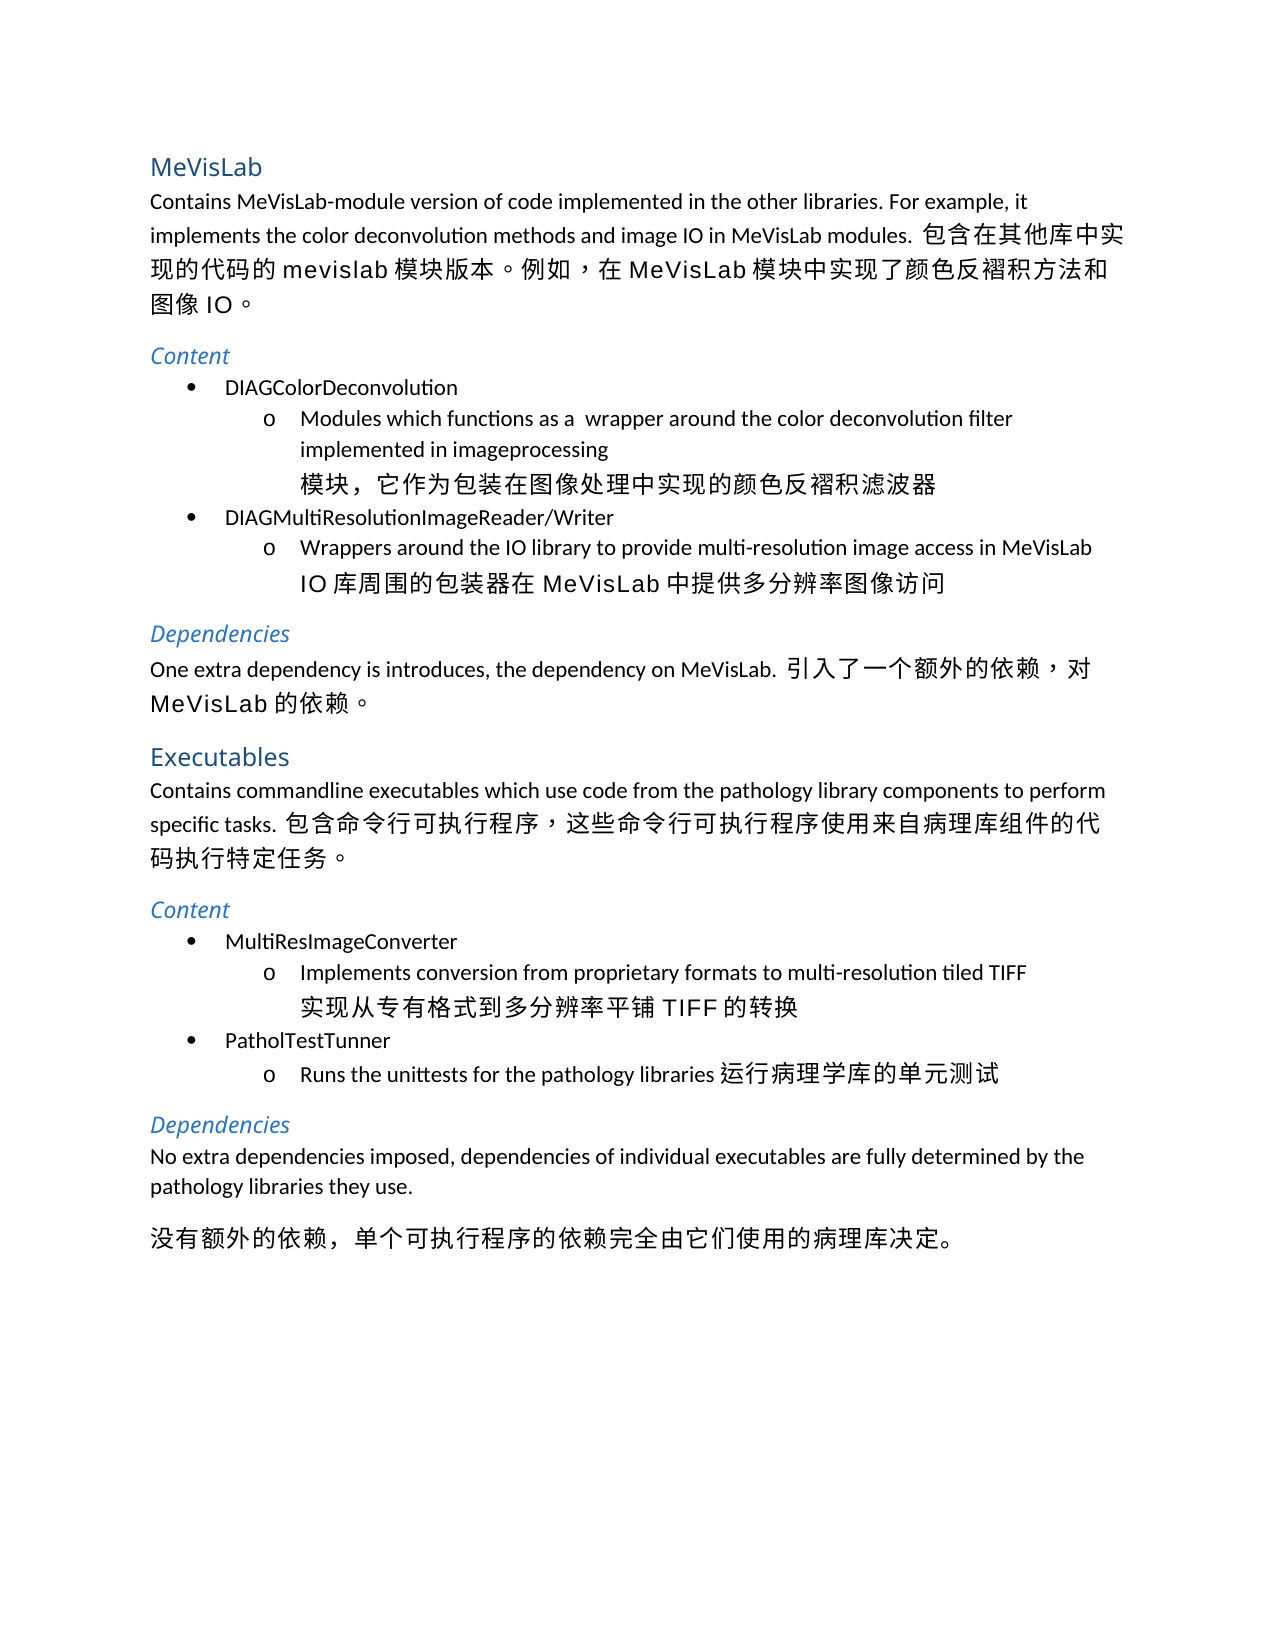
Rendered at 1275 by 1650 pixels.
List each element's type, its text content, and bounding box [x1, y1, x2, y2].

text 没有额外的依赖，单个可执行程序的依赖完全由它们使用的病理库决定。 [150, 1219, 1125, 1254]
subtitle MeVisLab [150, 150, 1125, 184]
list MultiResImageConverter [187, 927, 1125, 955]
list DIAGMultiResolutionImageReader/Writer [187, 503, 1125, 531]
list PatholTestTunner [187, 1026, 1125, 1054]
text Contains commandline executables which use code from the pathology library components to perform specific tasks. 包含命令行可执行程序，这些命令行可执行程序使用来自病理库组件的代码执行特定任务。 [150, 776, 1125, 874]
list IO库周围的包装器在MeVisLab中提供多分辨率图像访问 [300, 564, 1125, 599]
list Runs the unittests for the pathology libraries运行病理学库的单元测试 [262, 1057, 1125, 1089]
subtitle Dependencies [150, 618, 1125, 649]
subtitle Executables [150, 739, 1125, 773]
list 模块，它作为包装在图像处理中实现的颜色反褶积滤波器 [300, 465, 1125, 500]
subtitle Content [150, 340, 1125, 371]
text No extra dependencies imposed, dependencies of individual executables are fully determined by the pathology libraries they use. [150, 1142, 1125, 1201]
text One extra dependency is introduces, the dependency on MeVisLab. 引入了一个额外的依赖，对MeVisLab的依赖。 [150, 652, 1125, 720]
list DIAGColorDeconvolution [187, 373, 1125, 401]
subtitle Content [150, 894, 1125, 925]
list Implements conversion from proprietary formats to multi-resolution tiled TIFF [262, 958, 1125, 987]
text Contains MeVisLab-module version of code implemented in the other libraries. For example, it implements the color deconvolution methods and image IO in MeVisLab modules. 包含在其他库中实现的代码的mevislab模块版本。例如，在MeVisLab模块中实现了颜色反褶积方法和图像IO。 [150, 187, 1125, 320]
subtitle Dependencies [150, 1108, 1125, 1140]
list 实现从专有格式到多分辨率平铺TIFF的转换 [300, 989, 1125, 1024]
list Wrappers around the IO library to provide multi-resolution image access in MeVisLab [262, 533, 1125, 562]
list Modules which functions as a wrapper around the color deconvolution filter implemented in imageprocessing [262, 404, 1125, 463]
